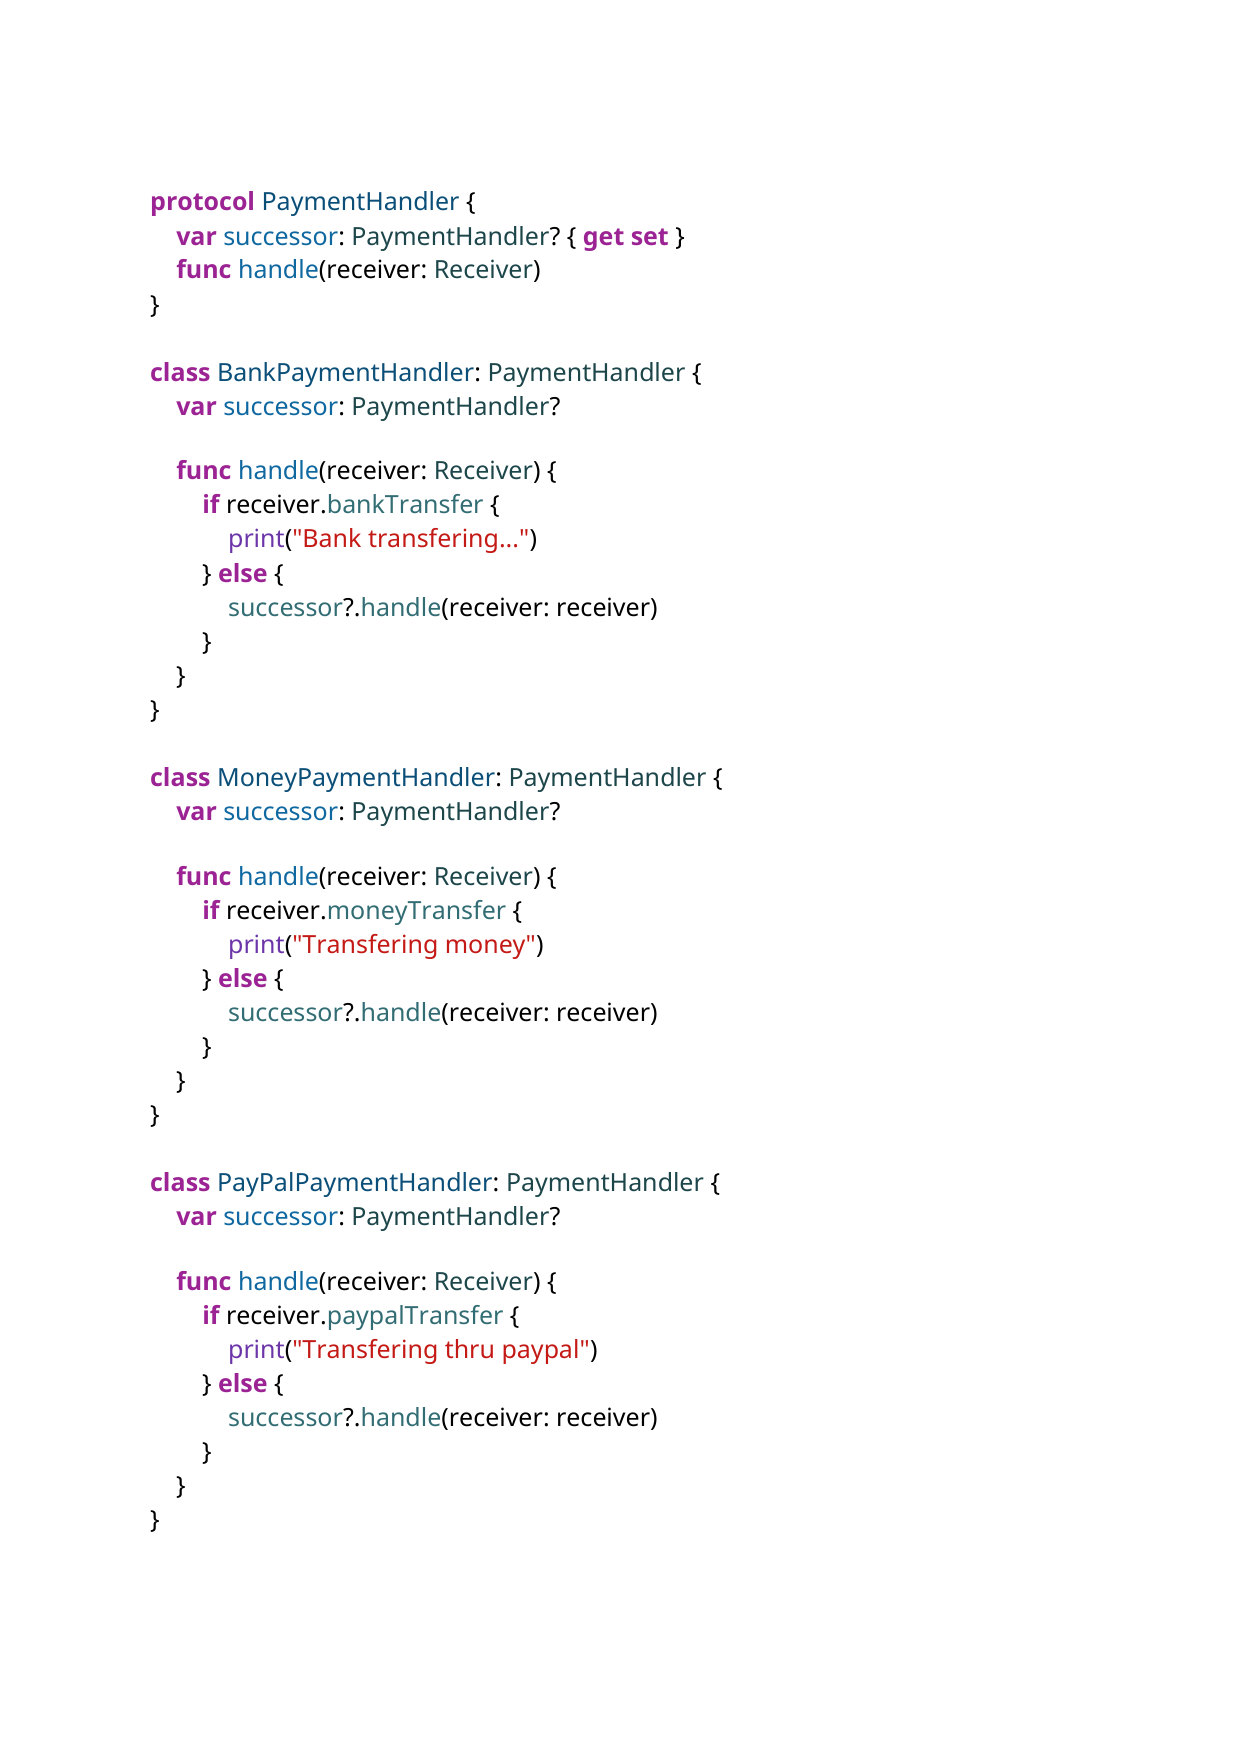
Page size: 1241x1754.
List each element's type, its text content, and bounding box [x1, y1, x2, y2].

text func handle(receiver: Receiver) { [150, 858, 1090, 892]
text } [150, 1502, 1090, 1536]
text print("Transfering money") [150, 926, 1090, 960]
text var successor: PaymentHandler? [150, 1199, 1090, 1233]
text class MoneyPaymentHandler: PaymentHandler { [150, 759, 1090, 794]
text var successor: PaymentHandler? [150, 388, 1090, 422]
text if receiver.paypalTransfer { [150, 1297, 1090, 1332]
text } [150, 623, 1090, 657]
text } [150, 286, 1090, 320]
text func handle(receiver: Receiver) [150, 252, 1090, 286]
text } [150, 1097, 1090, 1131]
text } else { [150, 555, 1090, 589]
text var successor: PaymentHandler? [150, 794, 1090, 828]
text } else { [150, 1366, 1090, 1400]
text class BankPaymentHandler: PaymentHandler { [150, 354, 1090, 388]
text protocol PaymentHandler { [150, 184, 1090, 218]
text func handle(receiver: Receiver) { [150, 1263, 1090, 1297]
text if receiver.moneyTransfer { [150, 892, 1090, 926]
text print("Transfering thru paypal") [150, 1332, 1090, 1366]
text print("Bank transfering...") [150, 521, 1090, 555]
text successor?.handle(receiver: receiver) [150, 589, 1090, 623]
text successor?.handle(receiver: receiver) [150, 1400, 1090, 1434]
text class PayPalPaymentHandler: PaymentHandler { [150, 1165, 1090, 1199]
text func handle(receiver: Receiver) { [150, 453, 1090, 487]
text } else { [150, 960, 1090, 994]
text } [150, 1468, 1090, 1502]
text } [150, 657, 1090, 691]
text } [150, 691, 1090, 726]
text successor?.handle(receiver: receiver) [150, 994, 1090, 1028]
text if receiver.bankTransfer { [150, 487, 1090, 521]
text } [150, 1063, 1090, 1097]
text } [150, 1028, 1090, 1063]
text var successor: PaymentHandler? { get set } [150, 218, 1090, 252]
text } [150, 1434, 1090, 1468]
